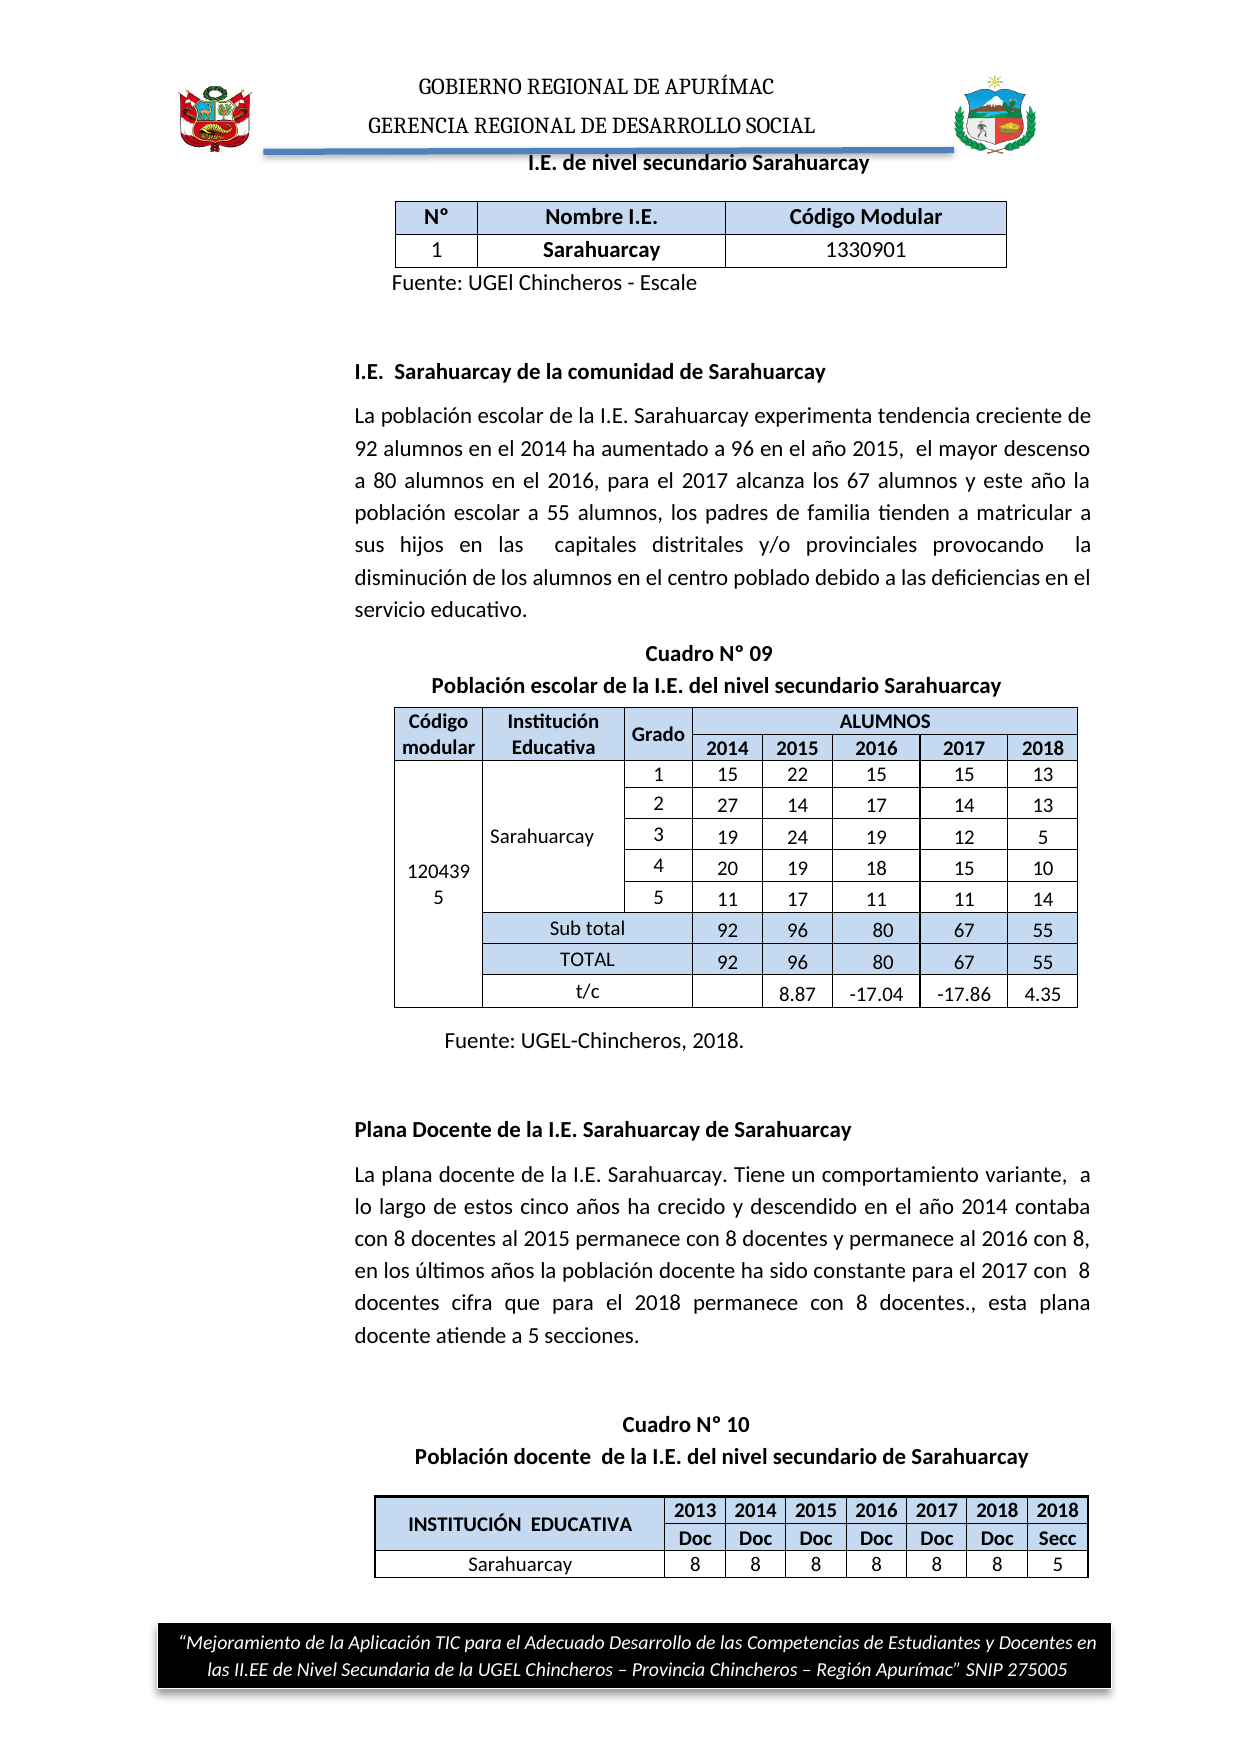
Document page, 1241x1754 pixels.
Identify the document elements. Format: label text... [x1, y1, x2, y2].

table_header 2018 [967, 1498, 1027, 1523]
table_cell Secc [1028, 1524, 1087, 1550]
table_cell 10 [1008, 850, 1077, 881]
table_header Institución Educativa [483, 708, 624, 760]
table_cell 27 [693, 788, 762, 818]
table_cell 92 [693, 913, 762, 943]
table_header 2014 [726, 1498, 785, 1523]
table_cell 19 [763, 850, 832, 881]
table_cell 2016 [833, 735, 919, 760]
table_cell 2015 [763, 735, 832, 760]
table_cell Sarahuarcay [478, 235, 725, 267]
table_cell t/c [483, 975, 692, 1007]
picture [954, 74, 1036, 148]
table_header 2017 [907, 1498, 966, 1523]
table_cell 8 [907, 1551, 966, 1577]
table_header Grado [625, 708, 692, 760]
table_cell -17.04 [833, 975, 919, 1007]
table_cell Doc [786, 1524, 846, 1550]
table_cell Doc [907, 1524, 966, 1550]
table_cell 1 [625, 761, 692, 787]
table_cell Sarahuarcay [376, 1551, 664, 1577]
table_cell 15 [921, 761, 1007, 787]
picture [174, 84, 255, 154]
table_cell 18 [833, 850, 919, 881]
table_cell 4.35 [1008, 975, 1077, 1007]
table_cell 19 [693, 819, 762, 849]
table_cell 55 [1008, 944, 1077, 974]
table_cell 17 [833, 788, 919, 818]
table_cell 12 [921, 819, 1007, 849]
table_cell [693, 975, 762, 1007]
table_cell 4 [625, 850, 692, 881]
table_cell 11 [833, 882, 919, 912]
table_cell 80 [833, 944, 919, 974]
table_cell 14 [1008, 882, 1077, 912]
table_cell Sub total [483, 913, 692, 943]
table_header ALUMNOS [693, 708, 1077, 734]
table_cell 13 [1008, 788, 1077, 818]
table_cell 96 [763, 944, 832, 974]
table_header Código Modular [726, 202, 1006, 234]
table_header 2015 [786, 1498, 846, 1523]
text Población docente de la I.E. del nivel secundario de Sarahuarcay [177, 1442, 1092, 1470]
table_cell 92 [693, 944, 762, 974]
table_cell 67 [921, 944, 1007, 974]
table_header 2018 [1028, 1498, 1087, 1523]
text Plana Docente de la I.E. Sarahuarcay de Sarahuarcay [354, 1115, 1092, 1143]
table_cell 67 [921, 913, 1007, 943]
table_cell 96 [763, 913, 832, 943]
table_cell 15 [833, 761, 919, 787]
table_header 2016 [847, 1498, 906, 1523]
table_cell 1 [396, 235, 477, 267]
table_cell 22 [763, 761, 832, 787]
table_cell 8 [967, 1551, 1027, 1577]
text La población escolar de la I.E. Sarahuarcay experimenta tendencia creciente de 92 alumnos en el 2014 ha aumentado a 96 en el año 2015, el mayor descenso a 80 alumnos en el 2016, para el 2017 alcanza los 67 alumnos y este año la población escolar a 55 alumnos, los padres de familia tienden a matricular a sus hijos en las capitales distritales y/o provinciales provocando la disminución de los alumnos en el centro poblado debido a las deficiencias en el servicio educativo. [354, 402, 1092, 623]
table_header 2013 [665, 1498, 725, 1523]
table_header INSTITUCIÓN EDUCATIVA [376, 1498, 664, 1550]
table_cell 1330901 [726, 235, 1006, 267]
table_header Código modular [395, 708, 482, 760]
text I.E. de nivel secundario Sarahuarcay [177, 148, 1092, 176]
text I.E. Sarahuarcay de la comunidad de Sarahuarcay [354, 357, 1092, 385]
table_cell Doc [726, 1524, 785, 1550]
table_header Nombre I.E. [478, 202, 725, 234]
table_cell 2018 [1008, 735, 1077, 760]
text Fuente: UGEl Chincheros - Escale [251, 268, 1092, 296]
table_cell 8 [726, 1551, 785, 1577]
table_cell 11 [693, 882, 762, 912]
text Cuadro Nº 10 [177, 1410, 1092, 1438]
table_cell Doc [665, 1524, 725, 1550]
table_cell 14 [763, 788, 832, 818]
text Población escolar de la I.E. del nivel secundario Sarahuarcay [177, 672, 1092, 700]
table_cell 14 [921, 788, 1007, 818]
text Fuente: UGEL-Chincheros, 2018. [413, 1026, 1092, 1054]
table_cell 5 [625, 882, 692, 912]
table_cell 13 [1008, 761, 1077, 787]
text Cuadro Nº 09 [177, 639, 1092, 667]
table_cell TOTAL [483, 944, 692, 974]
text La plana docente de la I.E. Sarahuarcay. Tiene un comportamiento variante, a lo largo de estos cinco años ha crecido y descendido en el año 2014 contaba con 8 docentes al 2015 permanece con 8 docentes y permanece al 2016 con 8, en los últimos años la población docente ha sido constante para el 2017 con 8 docentes cifra que para el 2018 permanece con 8 docentes., esta plana docente atiende a 5 secciones. [354, 1160, 1092, 1349]
table_cell 2 [625, 788, 692, 818]
table_cell 8.87 [763, 975, 832, 1007]
table_cell 15 [693, 761, 762, 787]
table_cell 17 [763, 882, 832, 912]
table_cell -17.86 [921, 975, 1007, 1007]
table_cell 5 [1028, 1551, 1087, 1577]
table_cell 19 [833, 819, 919, 849]
table_cell 2014 [693, 735, 762, 760]
table_cell Doc [967, 1524, 1027, 1550]
table_cell 8 [786, 1551, 846, 1577]
table_cell 55 [1008, 913, 1077, 943]
table_cell 11 [921, 882, 1007, 912]
table_cell 1204395 [395, 761, 482, 1007]
table_header Nº [396, 202, 477, 234]
table_cell Doc [847, 1524, 906, 1550]
table_cell 3 [625, 819, 692, 849]
table_cell 5 [1008, 819, 1077, 849]
table_cell 8 [665, 1551, 725, 1577]
table_cell 80 [833, 913, 919, 943]
table_cell 24 [763, 819, 832, 849]
table_cell 20 [693, 850, 762, 881]
table_cell Sarahuarcay [483, 761, 624, 912]
table_cell 8 [847, 1551, 906, 1577]
table_cell 15 [921, 850, 1007, 881]
table_cell 2017 [921, 735, 1007, 760]
